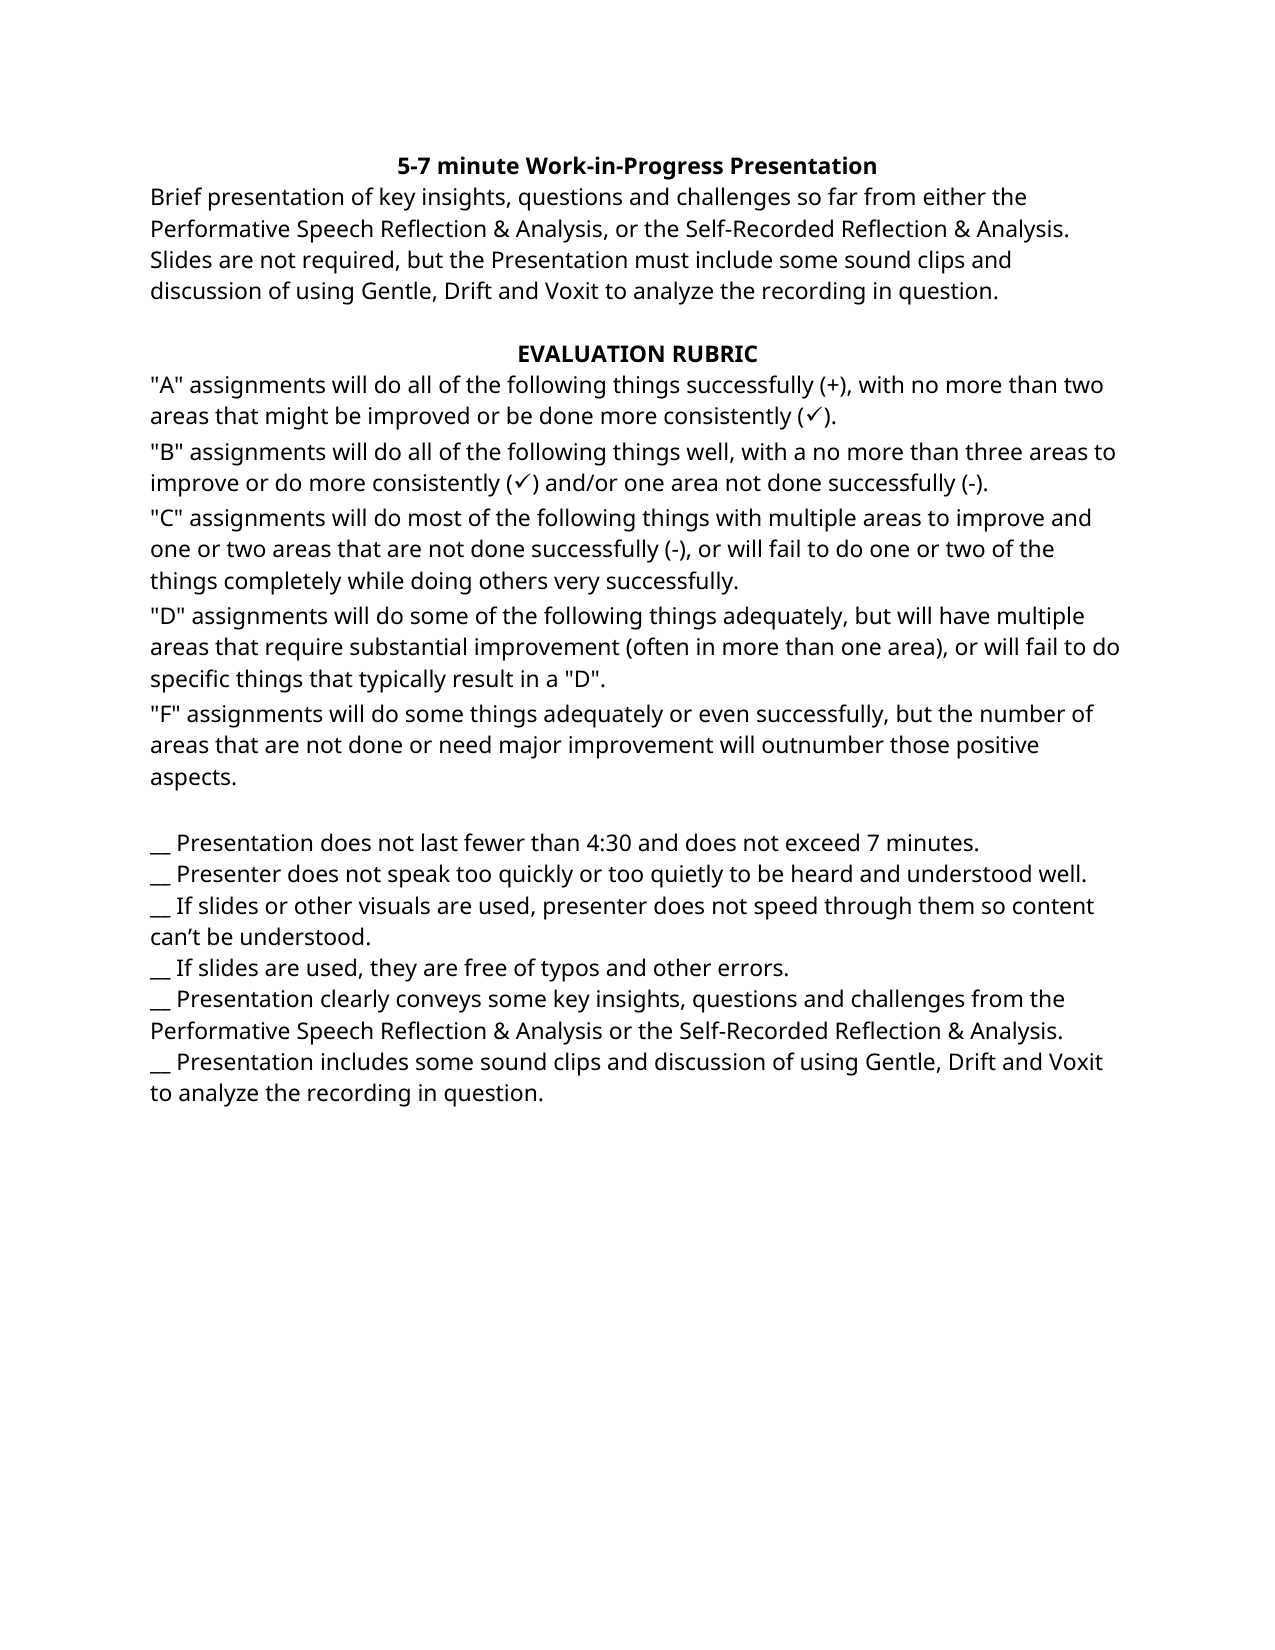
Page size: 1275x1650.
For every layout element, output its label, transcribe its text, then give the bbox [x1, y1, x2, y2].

text __ If slides or other visuals are used, presenter does not speed through them so content can’t be understood. [150, 889, 1125, 952]
text "C" assignments will do most of the following things with multiple areas to improve and one or two areas that are not done successfully (-), or will fail to do one or two of the things completely while doing others very successfully. [150, 502, 1125, 596]
text "D" assignments will do some of the following things adequately, but will have multiple areas that require substantial improvement (often in more than one area), or will fail to do specific things that typically result in a "D". [150, 600, 1125, 694]
text __ If slides are used, they are free of typos and other errors. [150, 952, 1125, 983]
text __ Presentation does not last fewer than 4:30 and does not exceed 7 minutes. [150, 827, 1125, 858]
text __ Presenter does not speak too quickly or too quietly to be heard and understood well. [150, 858, 1125, 889]
text 5-7 minute Work-in-Progress Presentation [150, 150, 1125, 181]
text "F" assignments will do some things adequately or even successfully, but the number of areas that are not done or need major improvement will outnumber those positive aspects. [150, 698, 1125, 792]
text "A" assignments will do all of the following things successfully (+), with no more than two areas that might be improved or be done more consistently (). [150, 369, 1125, 431]
text __ Presentation clearly conveys some key insights, questions and challenges from the Performative Speech Reflection & Analysis or the Self-Recorded Reflection & Analysis. [150, 983, 1125, 1046]
text "B" assignments will do all of the following things well, with a no more than three areas to improve or do more consistently () and/or one area not done successfully (-). [150, 435, 1125, 498]
text Brief presentation of key insights, questions and challenges so far from either the Performative Speech Reflection & Analysis, or the Self-Recorded Reflection & Analysis. Slides are not required, but the Presentation must include some sound clips and discussion of using Gentle, Drift and Voxit to analyze the recording in question. [150, 181, 1125, 306]
text EVALUATION RUBRIC [150, 337, 1125, 369]
text __ Presentation includes some sound clips and discussion of using Gentle, Drift and Voxit to analyze the recording in question. [150, 1046, 1125, 1108]
